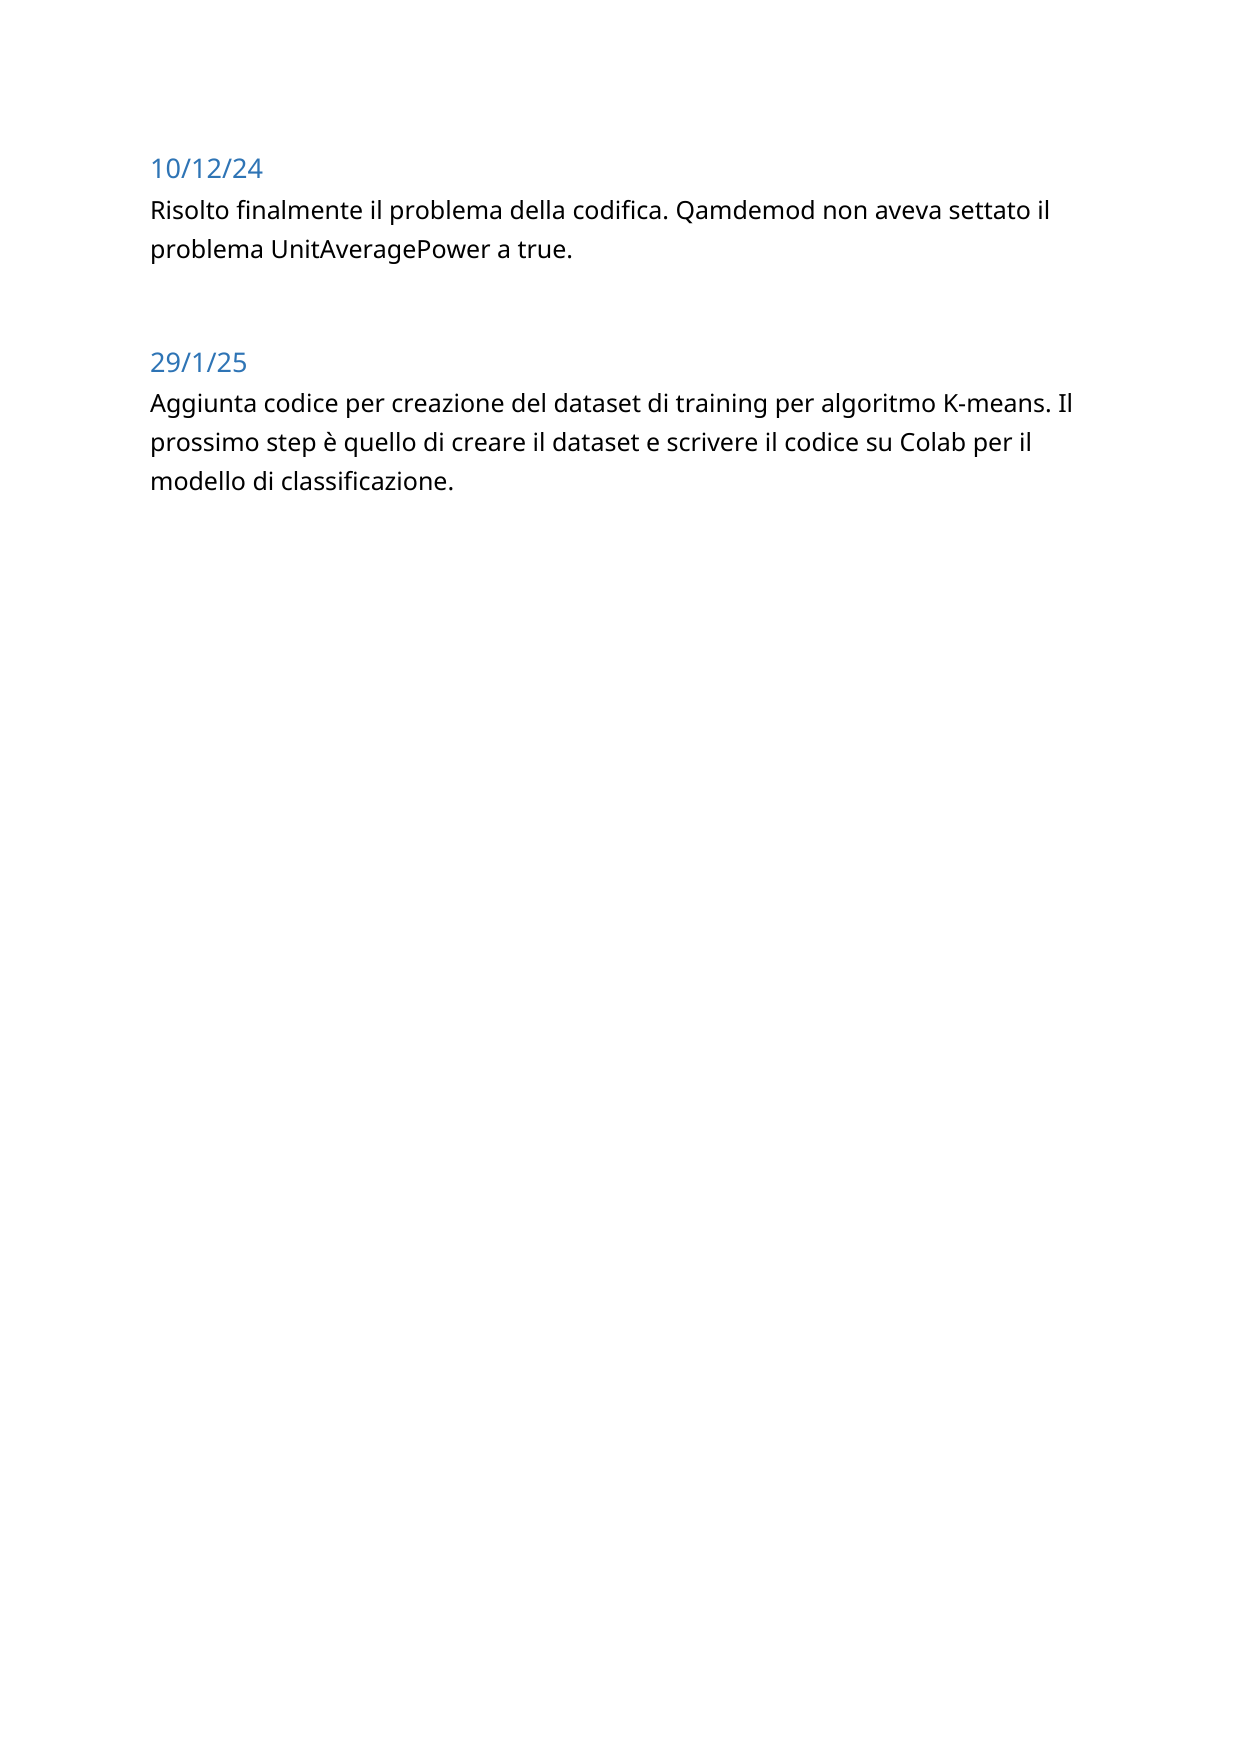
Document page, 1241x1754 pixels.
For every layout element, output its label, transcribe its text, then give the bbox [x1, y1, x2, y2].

text Aggiunta codice per creazione del dataset di training per algoritmo K-means. Il prossimo step è quello di creare il dataset e scrivere il codice su Colab per il modello di classificazione. [150, 386, 1090, 498]
subtitle 29/1/25 [150, 343, 1090, 380]
subtitle 10/12/24 [150, 150, 1090, 187]
text Risolto finalmente il problema della codifica. Qamdemod non aveva settato il problema UnitAveragePower a true. [150, 192, 1090, 266]
